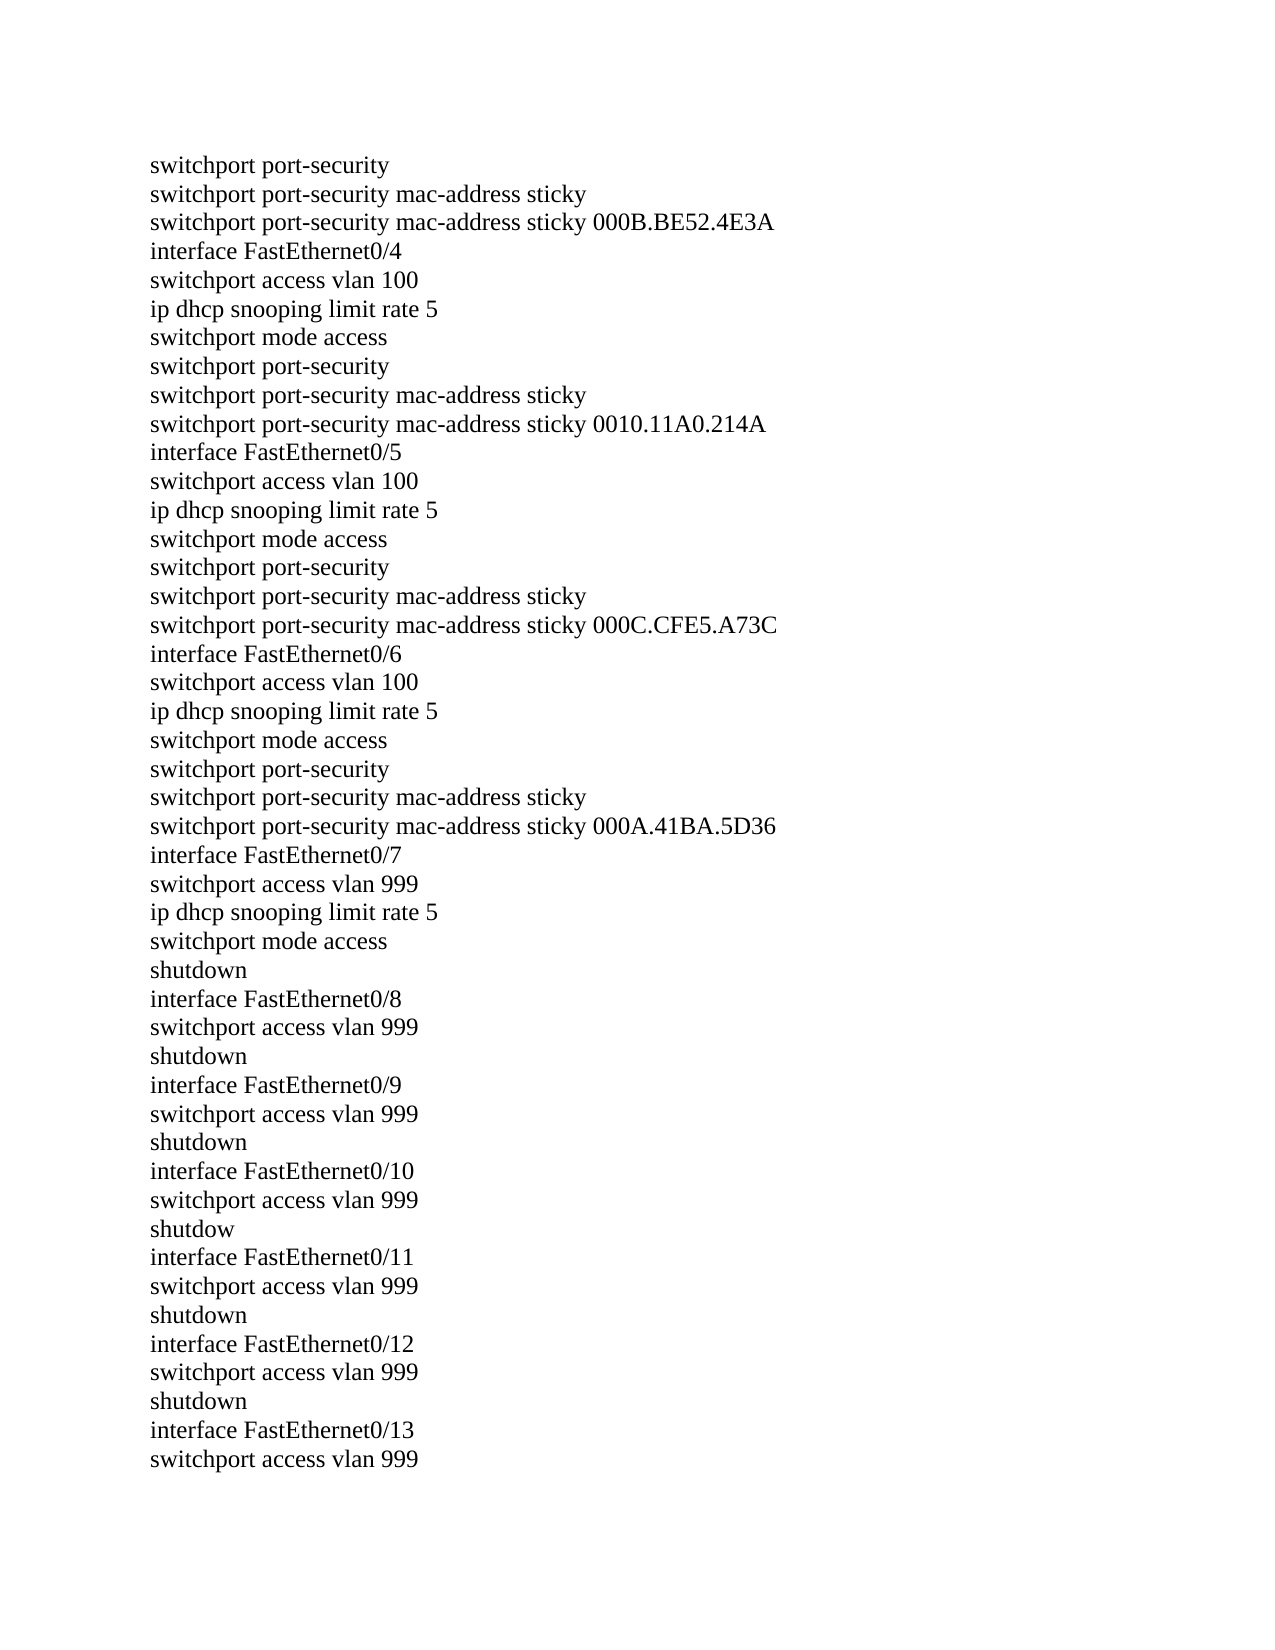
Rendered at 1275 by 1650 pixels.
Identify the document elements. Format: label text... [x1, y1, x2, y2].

text switchport port-security mac-address sticky 000A.41BA.5D36 [150, 811, 1125, 840]
text switchport port-security [150, 552, 1125, 581]
text switchport port-security mac-address sticky [150, 380, 1125, 409]
text interface FastEthernet0/10 [150, 1156, 1125, 1185]
text switchport access vlan 999 [150, 1271, 1125, 1300]
text switchport access vlan 999 [150, 869, 1125, 897]
text switchport port-security mac-address sticky [150, 782, 1125, 811]
text switchport access vlan 999 [150, 1099, 1125, 1127]
text interface FastEthernet0/12 [150, 1329, 1125, 1357]
text switchport mode access [150, 926, 1125, 955]
text ip dhcp snooping limit rate 5 [150, 696, 1125, 725]
text interface FastEthernet0/7 [150, 840, 1125, 869]
text shutdow [150, 1214, 1125, 1242]
text switchport access vlan 100 [150, 265, 1125, 294]
text ip dhcp snooping limit rate 5 [150, 897, 1125, 926]
text interface FastEthernet0/8 [150, 984, 1125, 1012]
text interface FastEthernet0/11 [150, 1242, 1125, 1271]
text switchport access vlan 999 [150, 1012, 1125, 1041]
text shutdown [150, 955, 1125, 984]
text switchport port-security mac-address sticky [150, 581, 1125, 610]
text interface FastEthernet0/13 [150, 1415, 1125, 1444]
text switchport access vlan 100 [150, 667, 1125, 696]
text switchport port-security mac-address sticky 0010.11A0.214A [150, 409, 1125, 437]
text switchport mode access [150, 524, 1125, 552]
text interface FastEthernet0/5 [150, 437, 1125, 466]
text switchport access vlan 999 [150, 1357, 1125, 1386]
text switchport port-security mac-address sticky 000C.CFE5.A73C [150, 610, 1125, 639]
text switchport port-security [150, 351, 1125, 380]
text shutdown [150, 1300, 1125, 1329]
text interface FastEthernet0/4 [150, 236, 1125, 265]
text switchport access vlan 100 [150, 466, 1125, 495]
text interface FastEthernet0/9 [150, 1070, 1125, 1099]
text switchport port-security mac-address sticky 000B.BE52.4E3A [150, 207, 1125, 236]
text switchport mode access [150, 322, 1125, 351]
text shutdown [150, 1127, 1125, 1156]
text switchport mode access [150, 725, 1125, 754]
text ip dhcp snooping limit rate 5 [150, 495, 1125, 524]
text switchport port-security [150, 150, 1125, 179]
text interface FastEthernet0/6 [150, 639, 1125, 667]
text switchport access vlan 999 [150, 1444, 1125, 1472]
text switchport access vlan 999 [150, 1185, 1125, 1214]
text shutdown [150, 1041, 1125, 1070]
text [150, 179, 1125, 207]
text switchport port-security [150, 754, 1125, 782]
text shutdown [150, 1386, 1125, 1415]
text ip dhcp snooping limit rate 5 [150, 294, 1125, 322]
